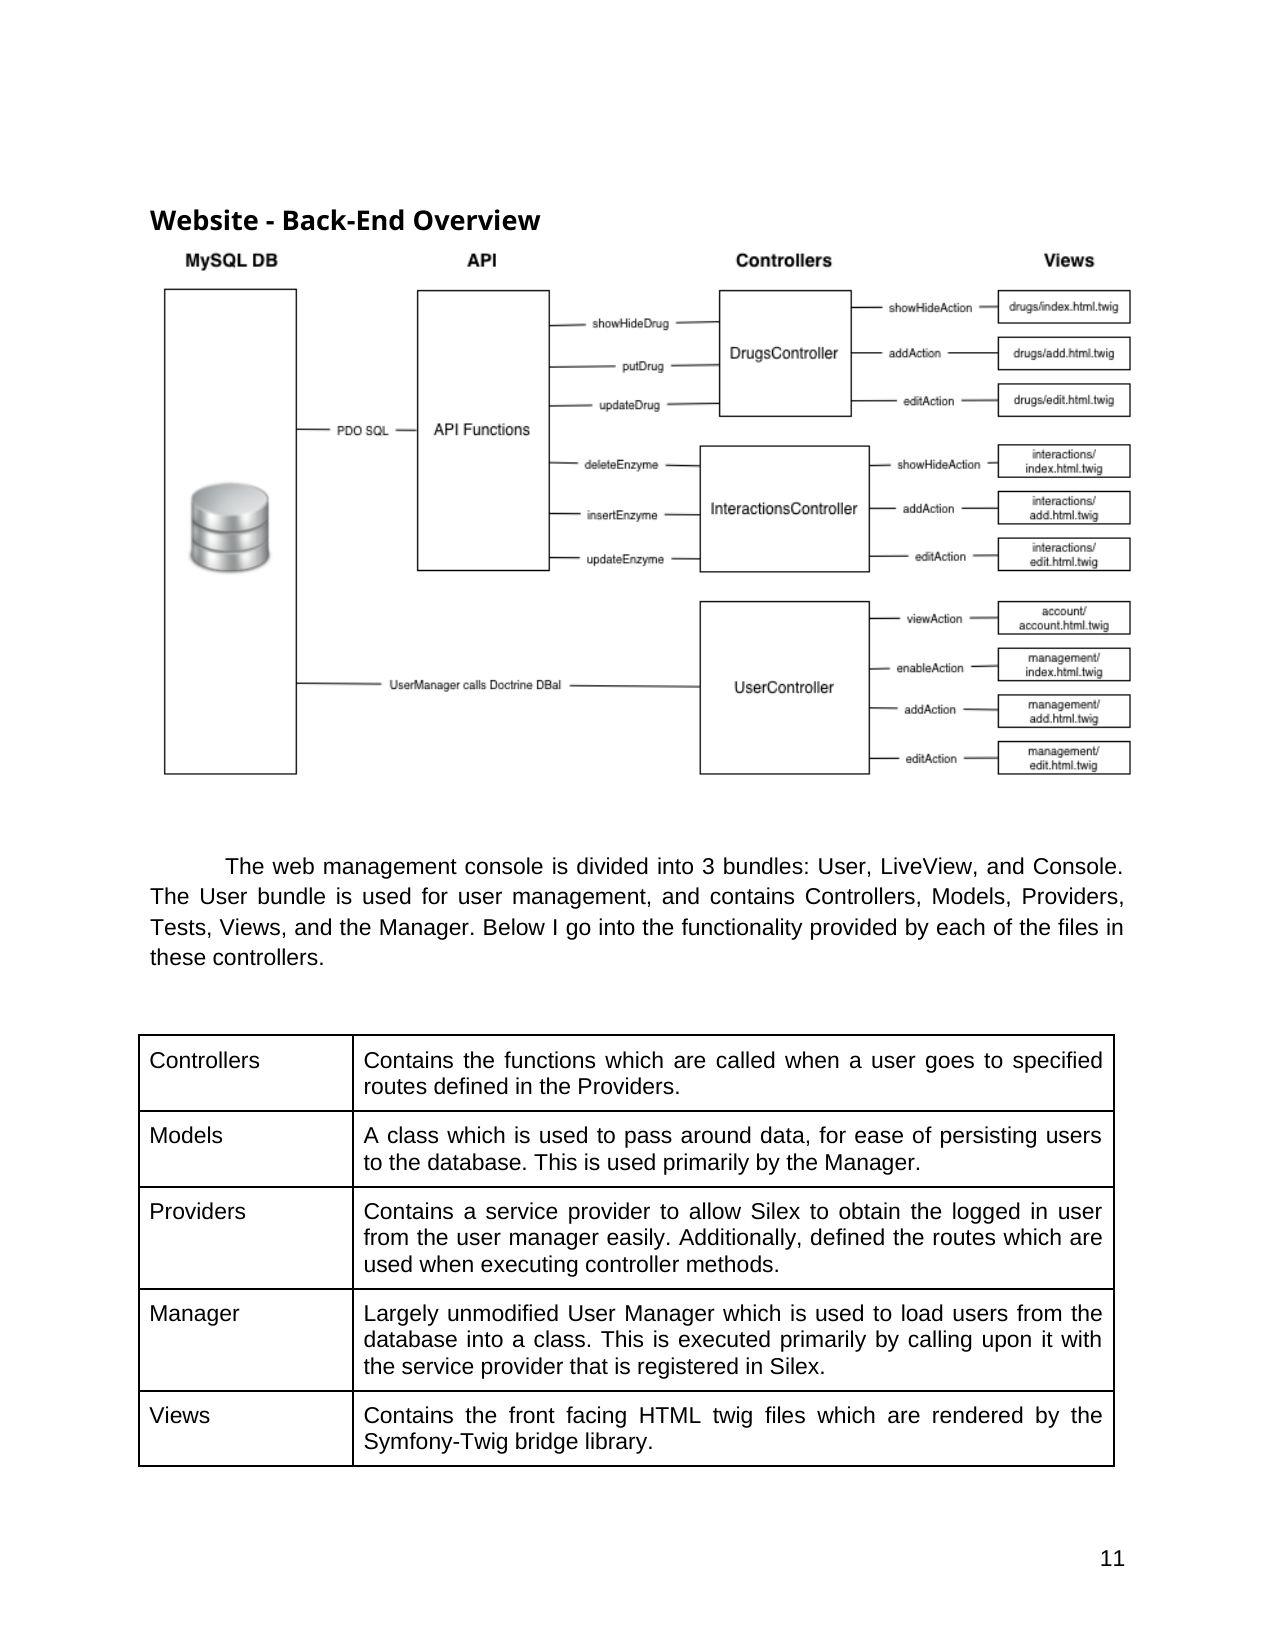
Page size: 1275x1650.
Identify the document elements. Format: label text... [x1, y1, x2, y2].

text The web management console is divided into 3 bundles: User, LiveView, and Console. The User bundle is used for user management, and contains Controllers, Models, Providers, Tests, Views, and the Manager. Below I go into the functionality provided by each of the files in these controllers. [150, 853, 1125, 970]
table_cell A class which is used to pass around data, for ease of persisting users to the database. This is used primarily by the Manager. [354, 1112, 1113, 1186]
subtitle Website - Back-End Overview [150, 201, 1125, 237]
table_header Controllers [140, 1036, 352, 1110]
table_cell Largely unmodified User Manager which is used to load users from the database into a class. This is executed primarily by calling upon it with the service provider that is registered in Silex. [354, 1290, 1113, 1389]
table_cell Models [140, 1112, 352, 1186]
table_cell Views [140, 1392, 352, 1465]
table_cell Contains a service provider to allow Silex to obtain the logged in user from the user manager easily. Additionally, defined the routes which are used when executing controller methods. [354, 1188, 1113, 1287]
table_header Contains the functions which are called when a user goes to specified routes defined in the Providers. [354, 1036, 1113, 1110]
table_cell Contains the front facing HTML twig files which are rendered by the Symfony-Twig bridge library. [354, 1392, 1113, 1465]
table_cell Manager [140, 1290, 352, 1389]
picture [150, 237, 1145, 789]
table_cell Providers [140, 1188, 352, 1287]
